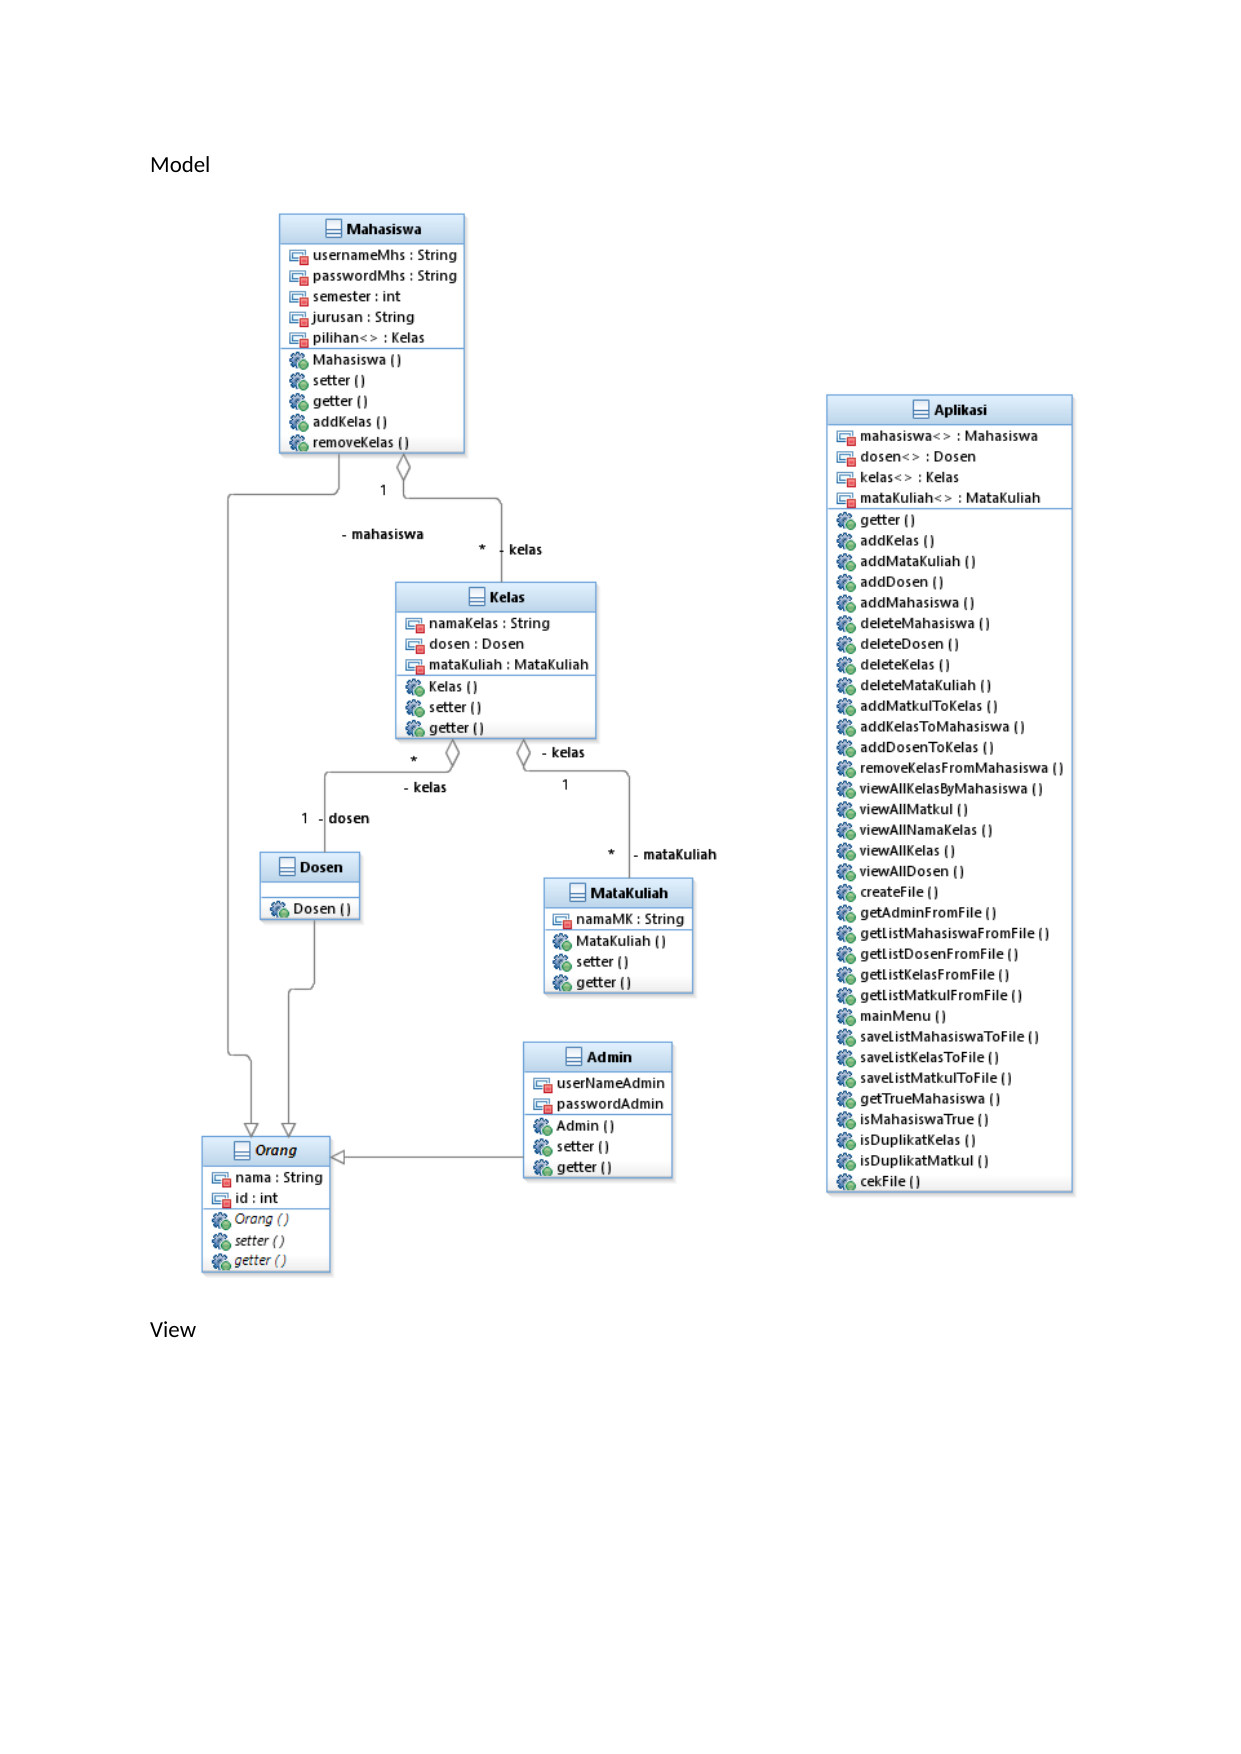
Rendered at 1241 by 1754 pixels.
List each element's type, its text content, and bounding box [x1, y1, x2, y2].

text Model [150, 150, 1090, 178]
picture [150, 203, 1091, 1291]
text View [150, 1315, 1090, 1343]
